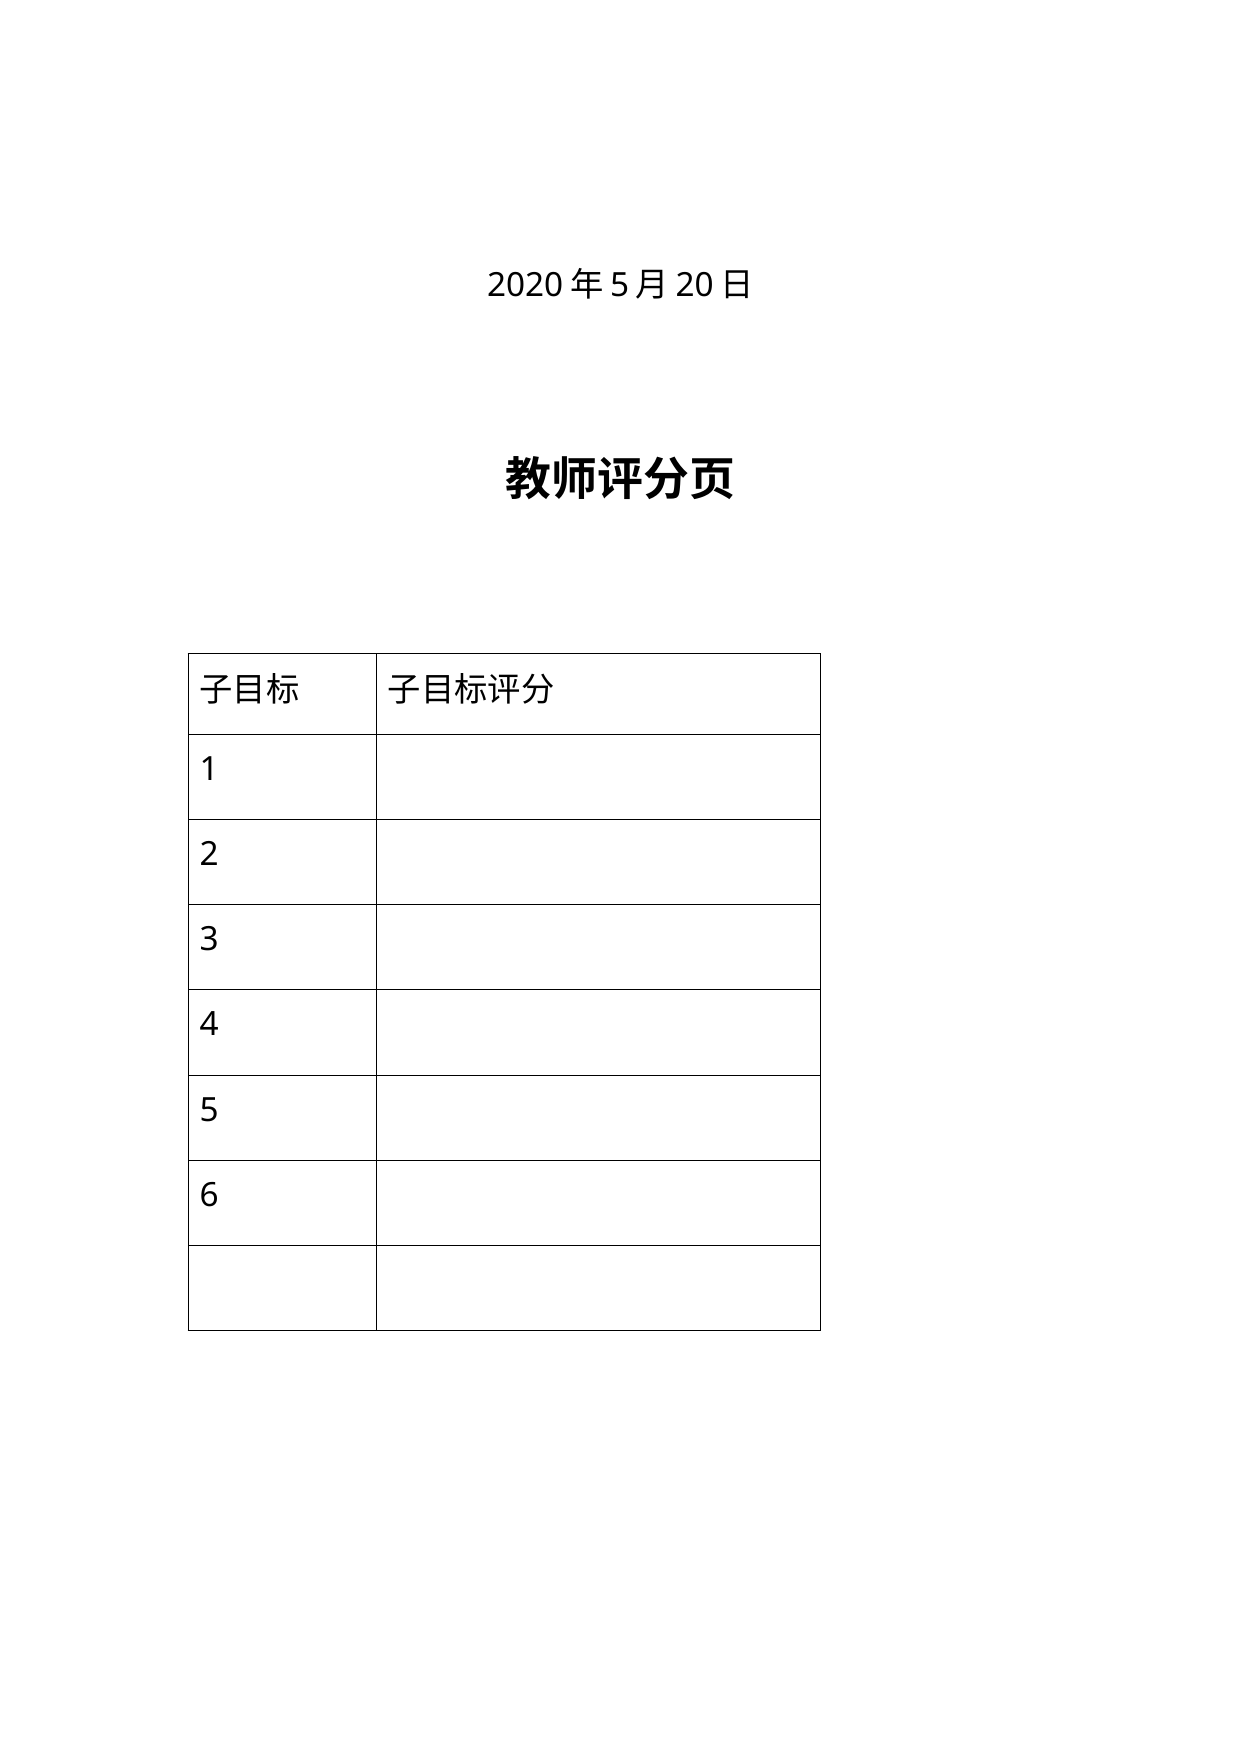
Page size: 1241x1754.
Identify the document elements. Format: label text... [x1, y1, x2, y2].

table_cell [189, 1246, 376, 1330]
table_cell [377, 820, 820, 904]
text 教师评分页 [187, 427, 1053, 524]
table_cell [377, 1076, 820, 1160]
table_cell 6 [189, 1161, 376, 1245]
text 2020年5月20日 [187, 250, 1053, 315]
table_header 子目标评分 [377, 654, 820, 734]
table_cell [377, 990, 820, 1074]
table_cell 1 [189, 735, 376, 819]
table_cell 4 [189, 990, 376, 1074]
table_cell 5 [189, 1076, 376, 1160]
table_cell [377, 1246, 820, 1330]
table_cell [377, 1161, 820, 1245]
table_cell 2 [189, 820, 376, 904]
table_cell 3 [189, 905, 376, 989]
table_cell [377, 905, 820, 989]
table_cell [377, 735, 820, 819]
table_header 子目标 [189, 654, 376, 734]
